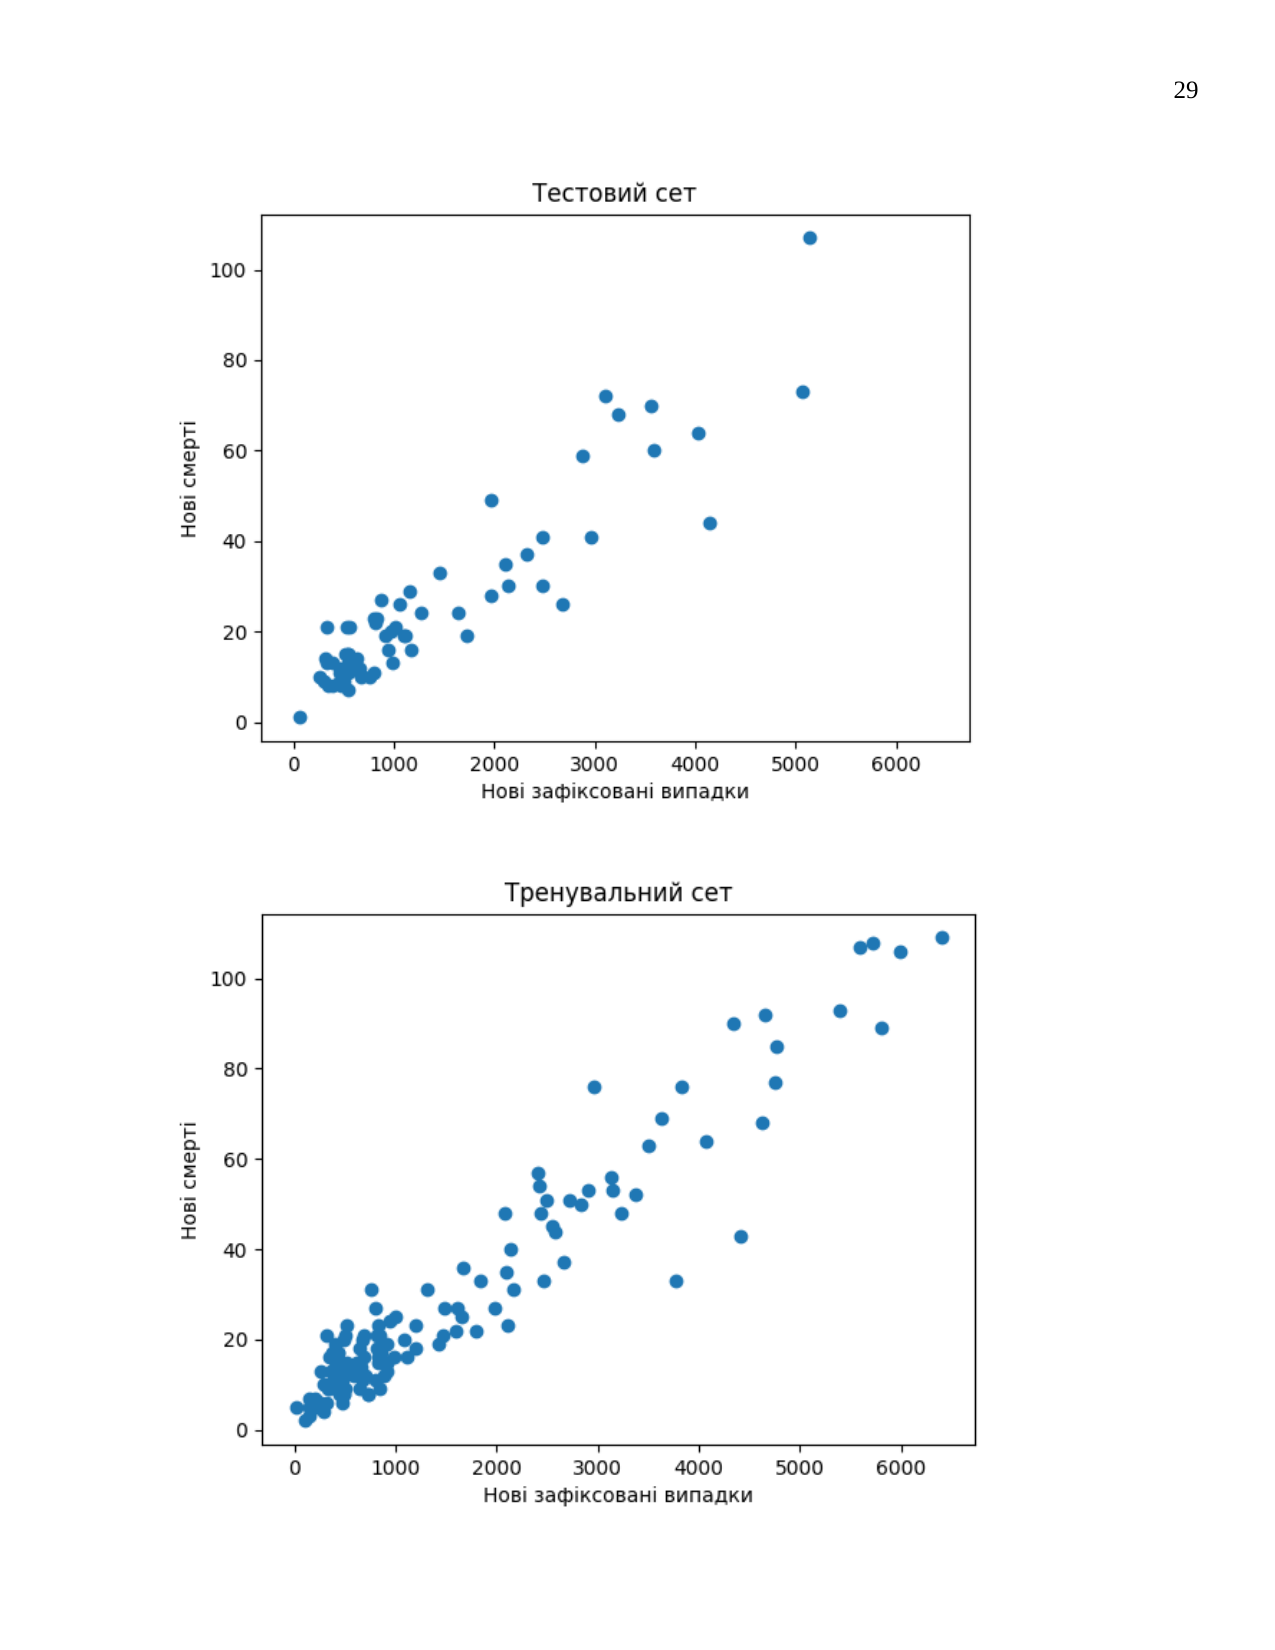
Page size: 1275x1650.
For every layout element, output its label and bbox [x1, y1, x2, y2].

picture [147, 831, 1067, 1521]
picture [147, 132, 1061, 817]
